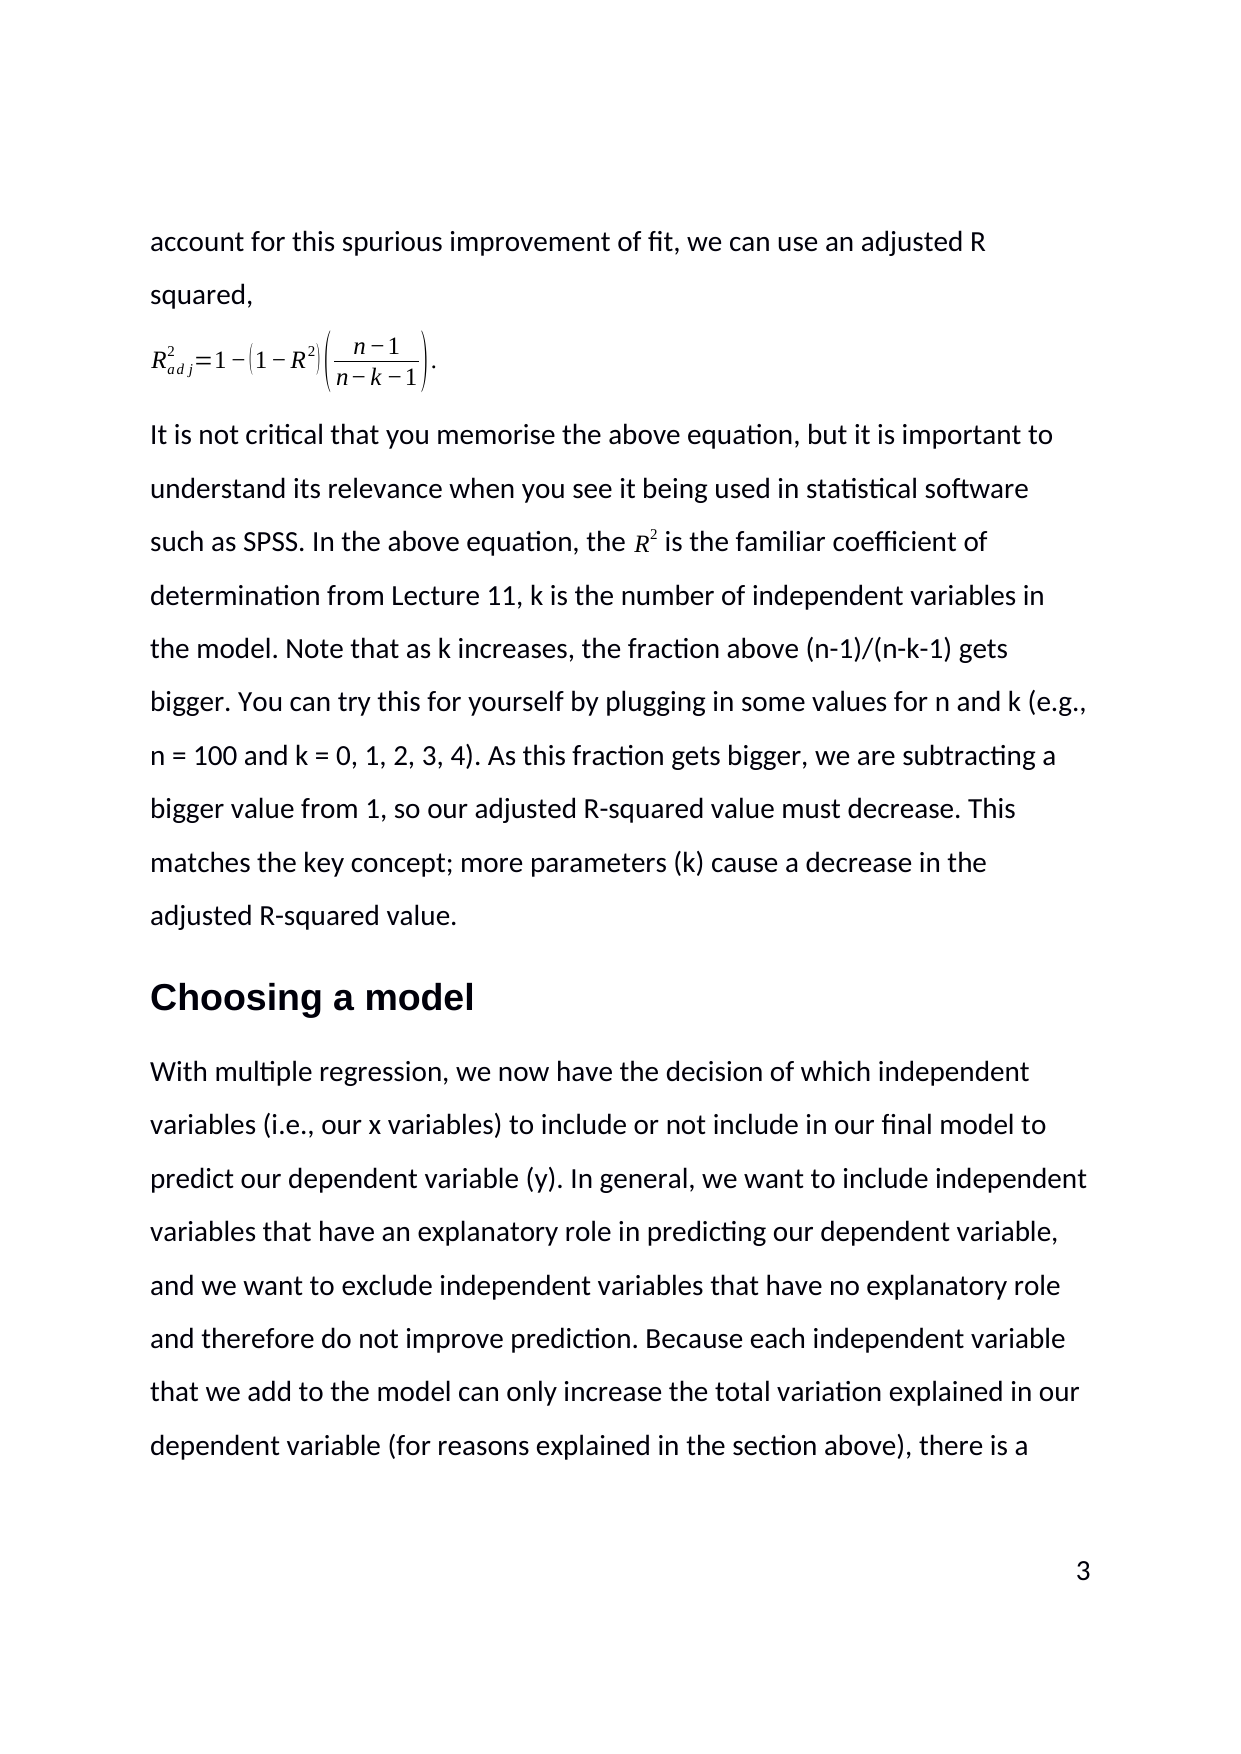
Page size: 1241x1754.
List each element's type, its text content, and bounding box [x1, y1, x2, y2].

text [150, 1053, 1090, 1462]
text It is not critical that you memorise the above equation, but it is important to understand its relevance when you see it being used in statistical software such as SPSS. In the above equation, the is the familiar coefficient of determination from Lecture 11, k is the number of independent variables in the model. Note that as k increases, the fraction above (n-1)/(n-k-1) gets bigger. You can try this for yourself by plugging in some values for n and k (e.g., n = 100 and k = 0, 1, 2, 3, 4). As this fraction gets bigger, we are subtracting a bigger value from 1, so our adjusted R-squared value must decrease. This matches the key concept; more parameters (k) cause a decrease in the adjusted R-squared value. [150, 416, 1090, 933]
subtitle Choosing a model [150, 976, 1090, 1019]
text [150, 223, 1090, 312]
